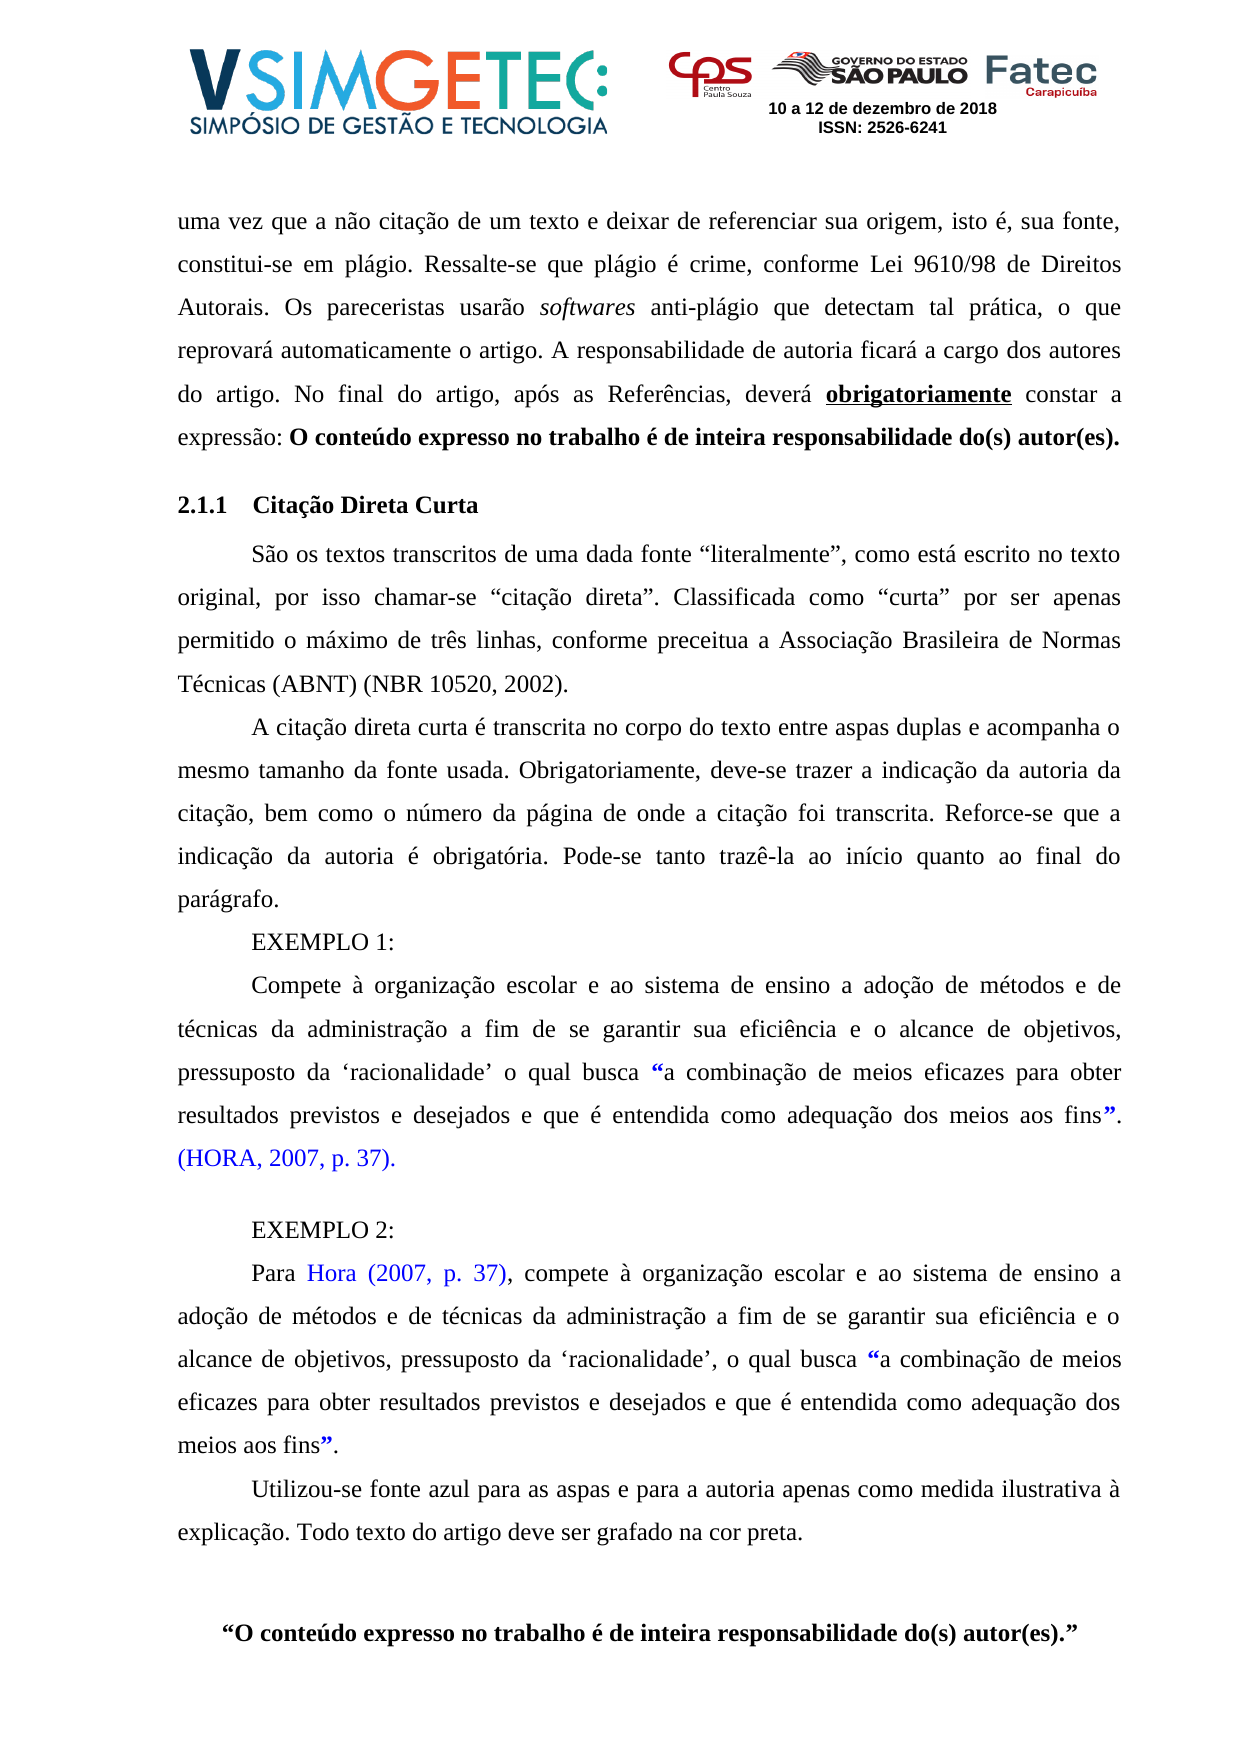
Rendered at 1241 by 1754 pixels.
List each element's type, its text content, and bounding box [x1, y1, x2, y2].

picture [666, 48, 971, 99]
text Utilizou-se fonte azul para as aspas e para a autoria apenas como medida ilustrativa à explicação. Todo texto do artigo deve ser grafado na cor preta. [177, 1474, 1122, 1546]
subtitle Citação Direta Curta [177, 490, 1122, 519]
text EXEMPLO 1: [177, 927, 1122, 956]
text A citação direta curta é transcrita no corpo do texto entre aspas duplas e acompanha o mesmo tamanho da fonte usada. Obrigatoriamente, deve-se trazer a indicação da autoria da citação, bem como o número da página de onde a citação foi transcrita. Reforce-se que a indicação da autoria é obrigatória. Pode-se tanto trazê-la ao início quanto ao final do parágrafo. [177, 712, 1122, 913]
text Para Hora (2007, p. 37), compete à organização escolar e ao sistema de ensino a adoção de métodos e de técnicas da administração a fim de se garantir sua eficiência e o alcance de objetivos, pressuposto da ‘racionalidade’, o qual busca “a combinação de meios eficazes para obter resultados previstos e desejados e que é entendida como adequação dos meios aos fins”. [177, 1258, 1122, 1459]
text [177, 206, 1122, 451]
text EXEMPLO 2: [177, 1215, 1122, 1244]
text São os textos transcritos de uma dada fonte “literalmente”, como está escrito no texto original, por isso chamar-se “citação direta”. Classificada como “curta” por ser apenas permitido o máximo de três linhas, conforme preceitua a Associação Brasileira de Normas Técnicas (ABNT) (NBR 10520, 2002). [177, 539, 1122, 697]
picture [188, 49, 608, 136]
picture [984, 55, 1099, 99]
text Compete à organização escolar e ao sistema de ensino a adoção de métodos e de técnicas da administração a fim de se garantir sua eficiência e o alcance de objetivos, pressuposto da ‘racionalidade’ o qual busca “a combinação de meios eficazes para obter resultados previstos e desejados e que é entendida como adequação dos meios aos fins”. (HORA, 2007, p. 37). [177, 971, 1122, 1172]
